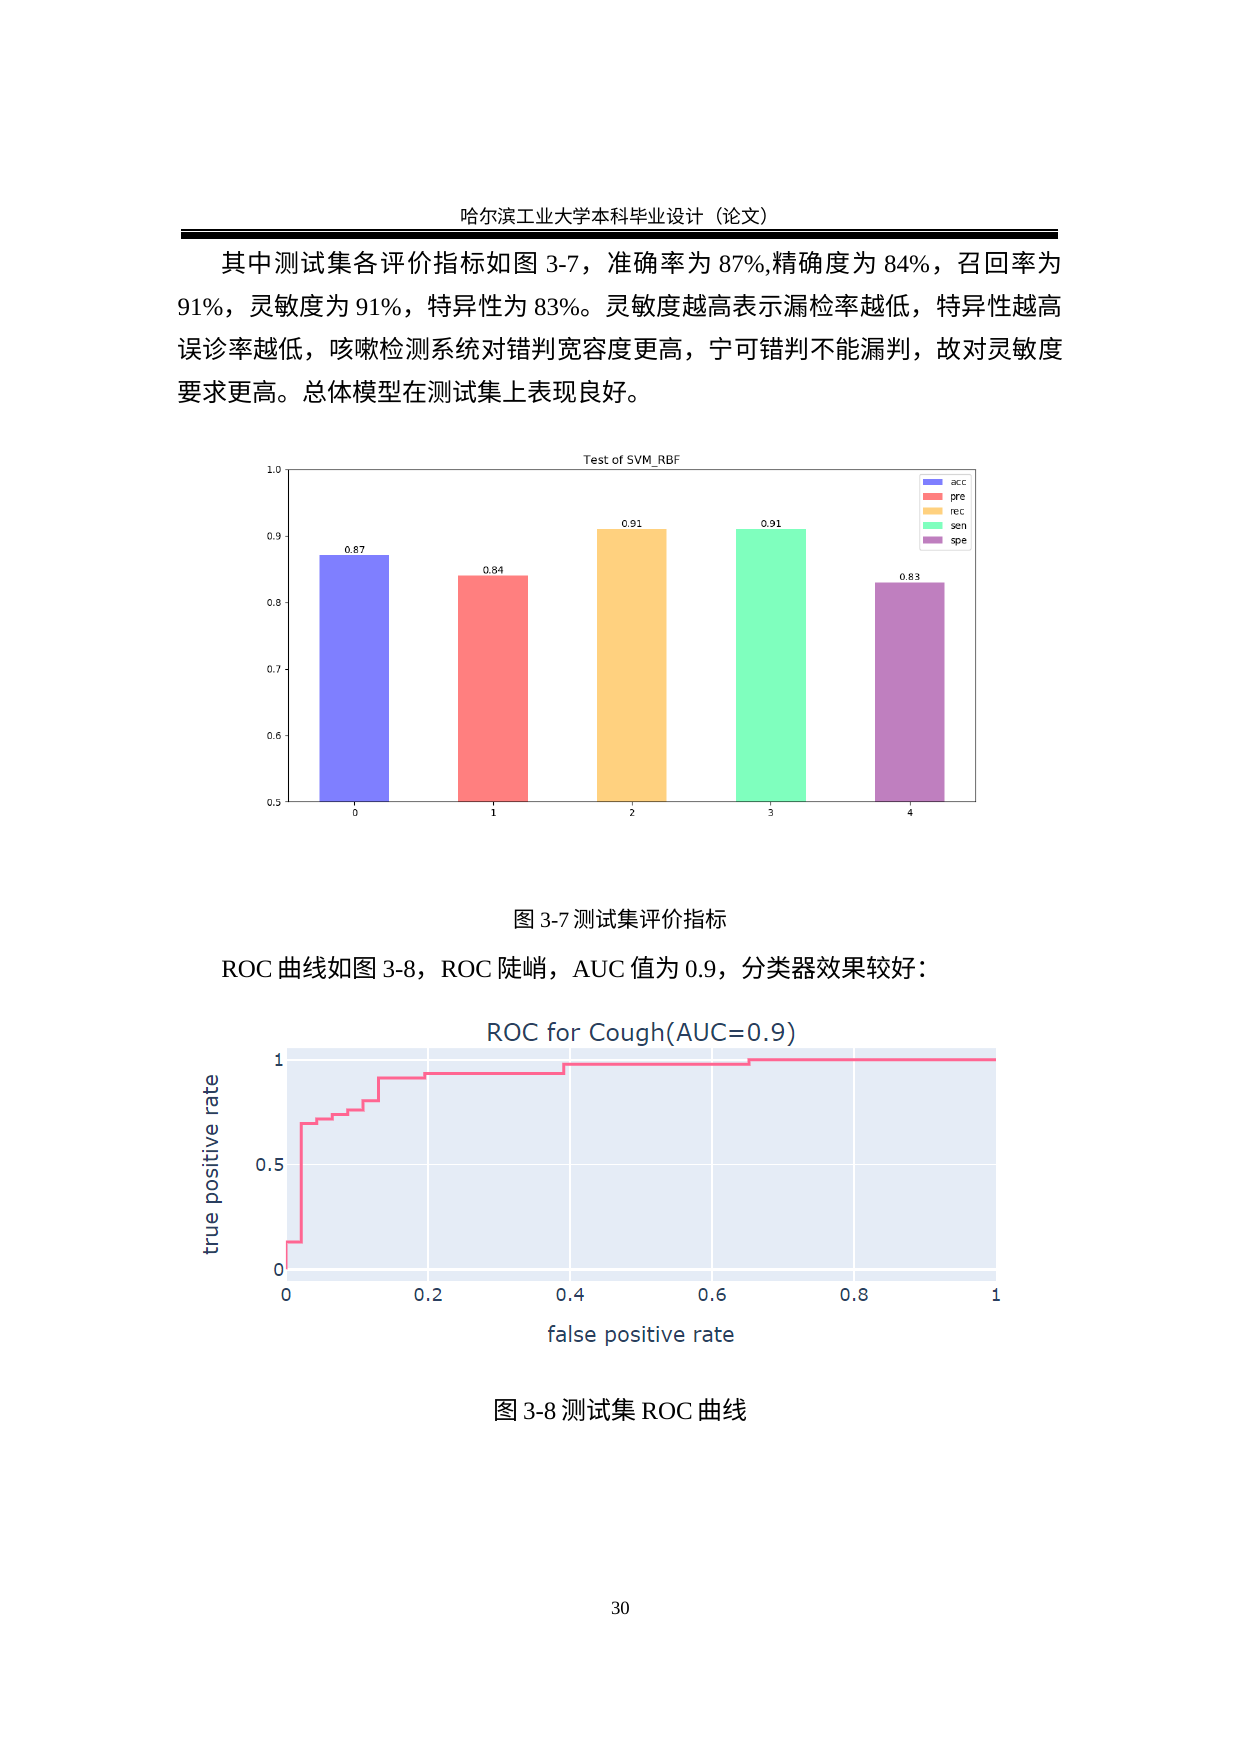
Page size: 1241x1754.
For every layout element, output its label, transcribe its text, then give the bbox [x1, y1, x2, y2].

text 图3-7测试集评价指标 [177, 896, 1063, 939]
text 其中测试集各评价指标如图3-7，准确率为87%,精确度为84%，召回率为91%，灵敏度为91%，特异性为83%。灵敏度越高表示漏检率越低，特异性越高误诊率越低，咳嗽检测系统对错判宽容度更高，宁可错判不能漏判，故对灵敏度要求更高。总体模型在测试集上表现良好。 [177, 240, 1063, 412]
picture [177, 1012, 1063, 1364]
picture [177, 417, 1063, 849]
text ROC曲线如图3-8，ROC陡峭，AUC值为0.9，分类器效果较好： [177, 945, 1063, 988]
text 图3-8测试集ROC曲线 [177, 1387, 1063, 1430]
